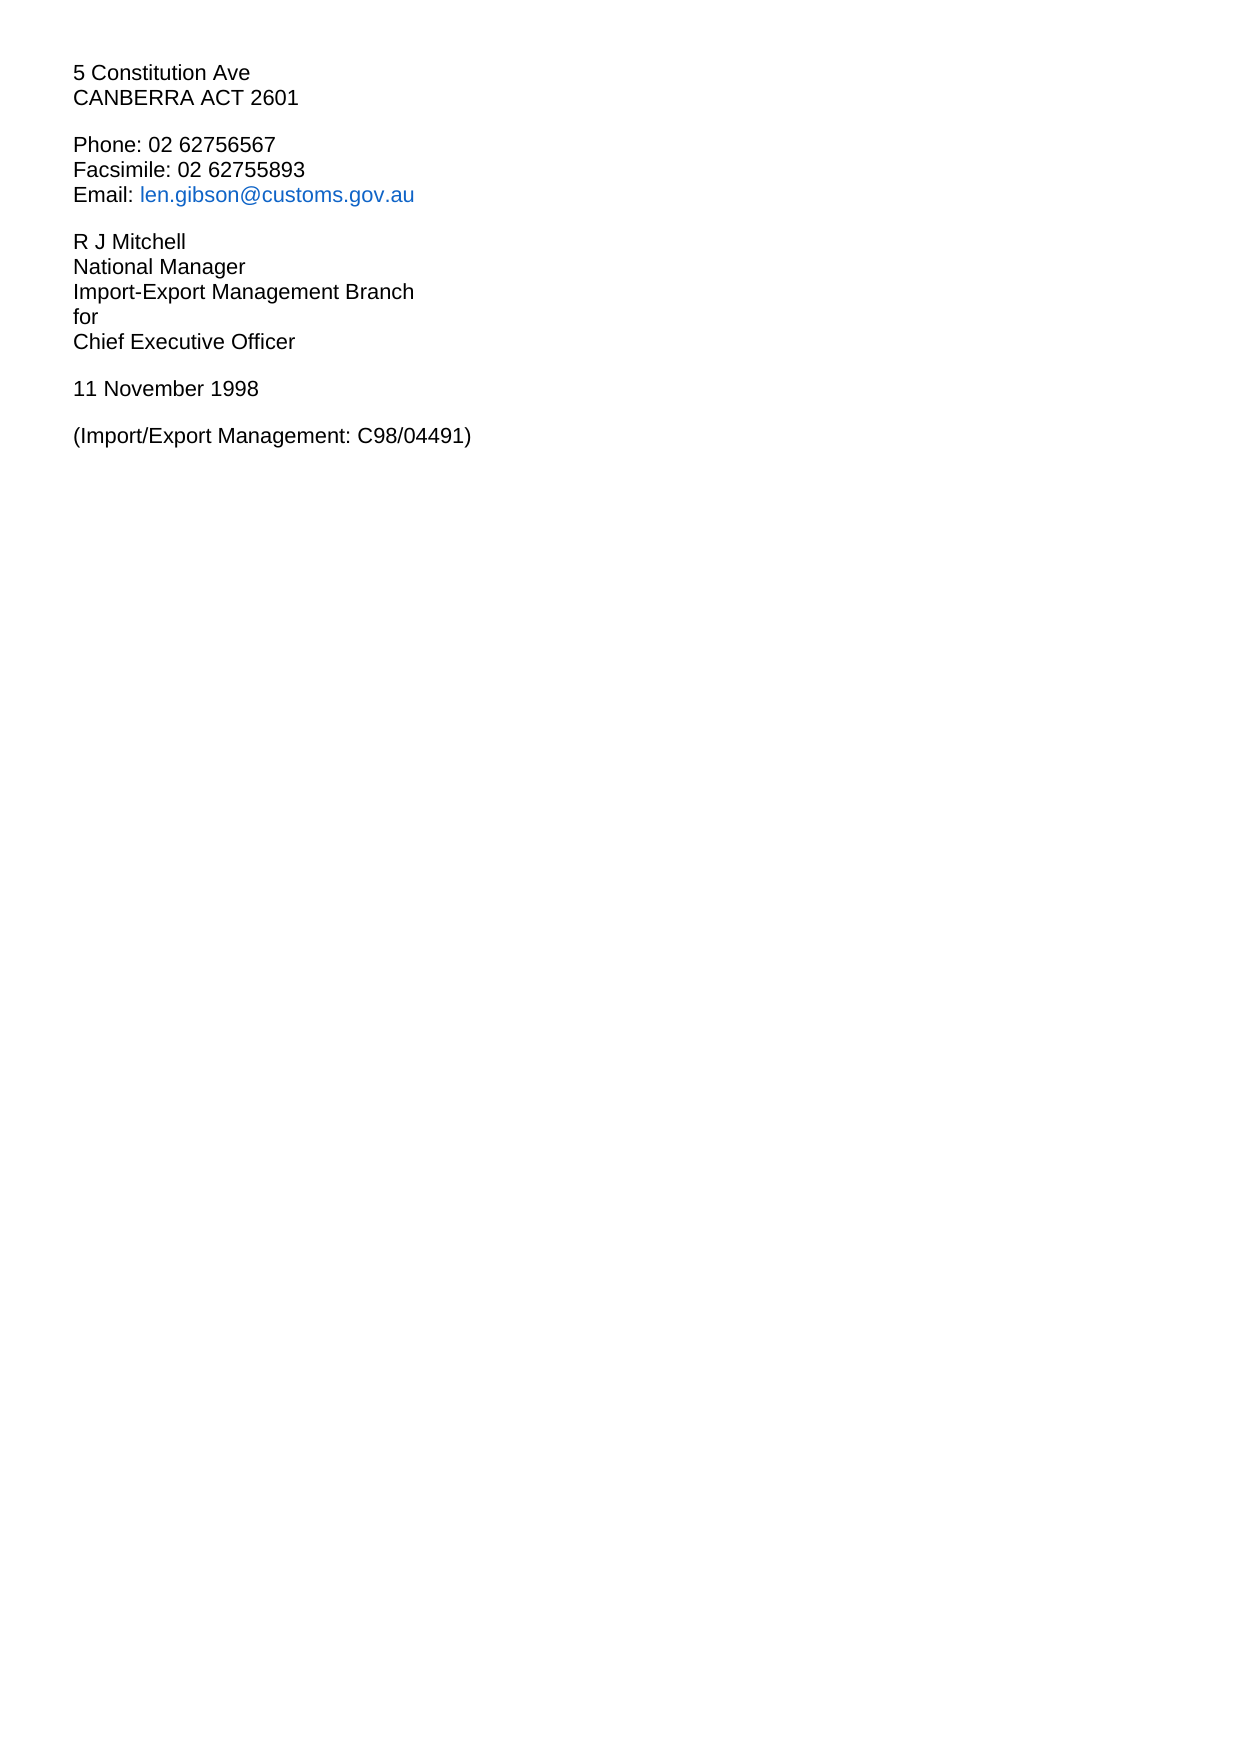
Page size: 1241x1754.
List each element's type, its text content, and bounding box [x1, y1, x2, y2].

text Facsimile: 02 62755893 [73, 157, 1184, 182]
text Import-Export Management Branch for [73, 279, 417, 329]
text R J Mitchell National Manager [73, 229, 248, 279]
text Email: len.gibson@customs.gov.au [73, 182, 1184, 207]
text 5 Constitution Ave [73, 60, 1184, 85]
text CANBERRA ACT 2601 [73, 85, 1184, 110]
text Phone: 02 62756567 [73, 132, 1184, 157]
text (Import/Export Management: C98/04491) [73, 423, 1184, 448]
text Chief Executive Officer 11 November 1998 [73, 329, 318, 401]
